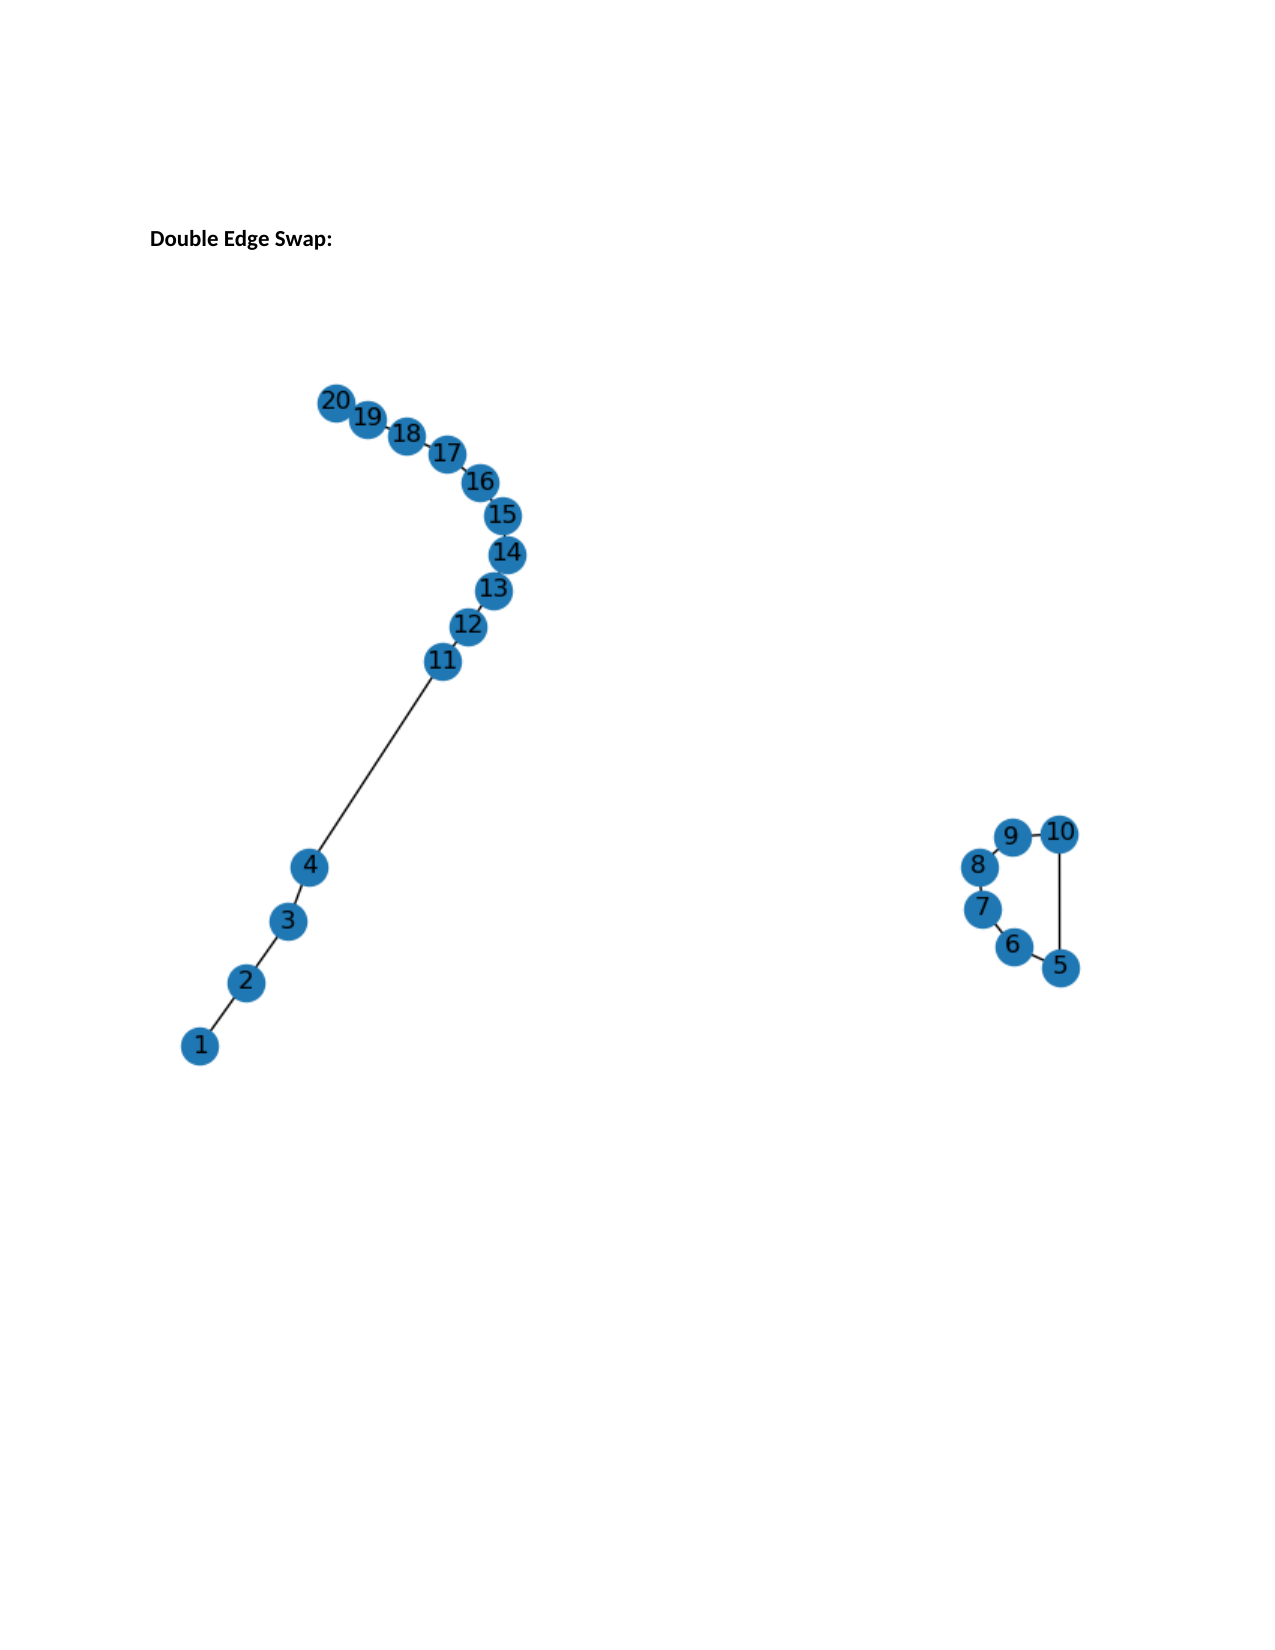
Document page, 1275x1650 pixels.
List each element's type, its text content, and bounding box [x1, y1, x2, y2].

text Double Edge Swap: [150, 224, 1125, 252]
picture [150, 364, 1110, 1085]
